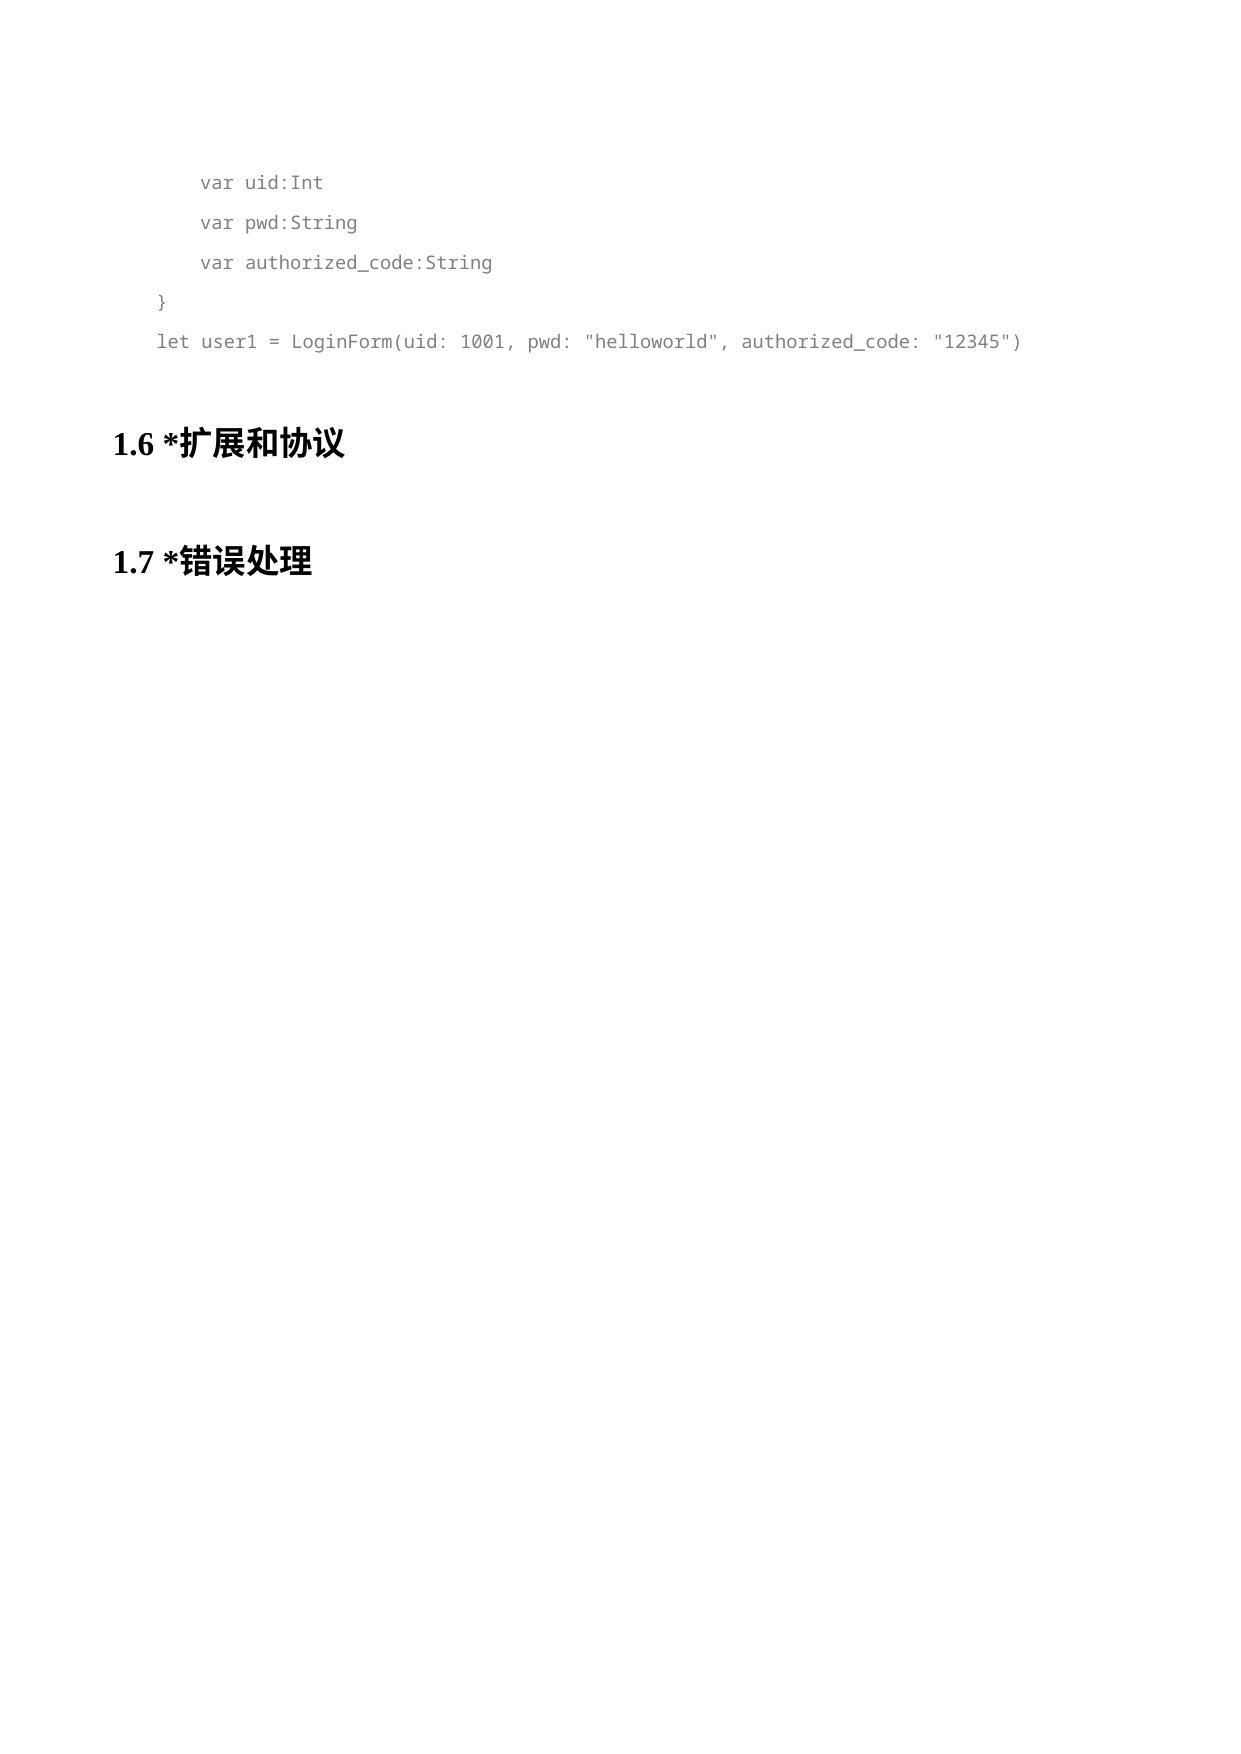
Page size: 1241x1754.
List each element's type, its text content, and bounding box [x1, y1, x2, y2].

text } [156, 282, 1128, 321]
text var uid:Int [156, 163, 1128, 202]
text let user1 = LoginForm(uid: 1001, pwd: "helloworld", authorized_code: "12345") [156, 321, 1128, 361]
text var pwd:String [156, 202, 1128, 242]
text var authorized_code:String [156, 242, 1128, 282]
subtitle 1.6 *扩展和协议 [112, 401, 1128, 480]
subtitle 1.7 *错误处理 [112, 520, 1128, 599]
